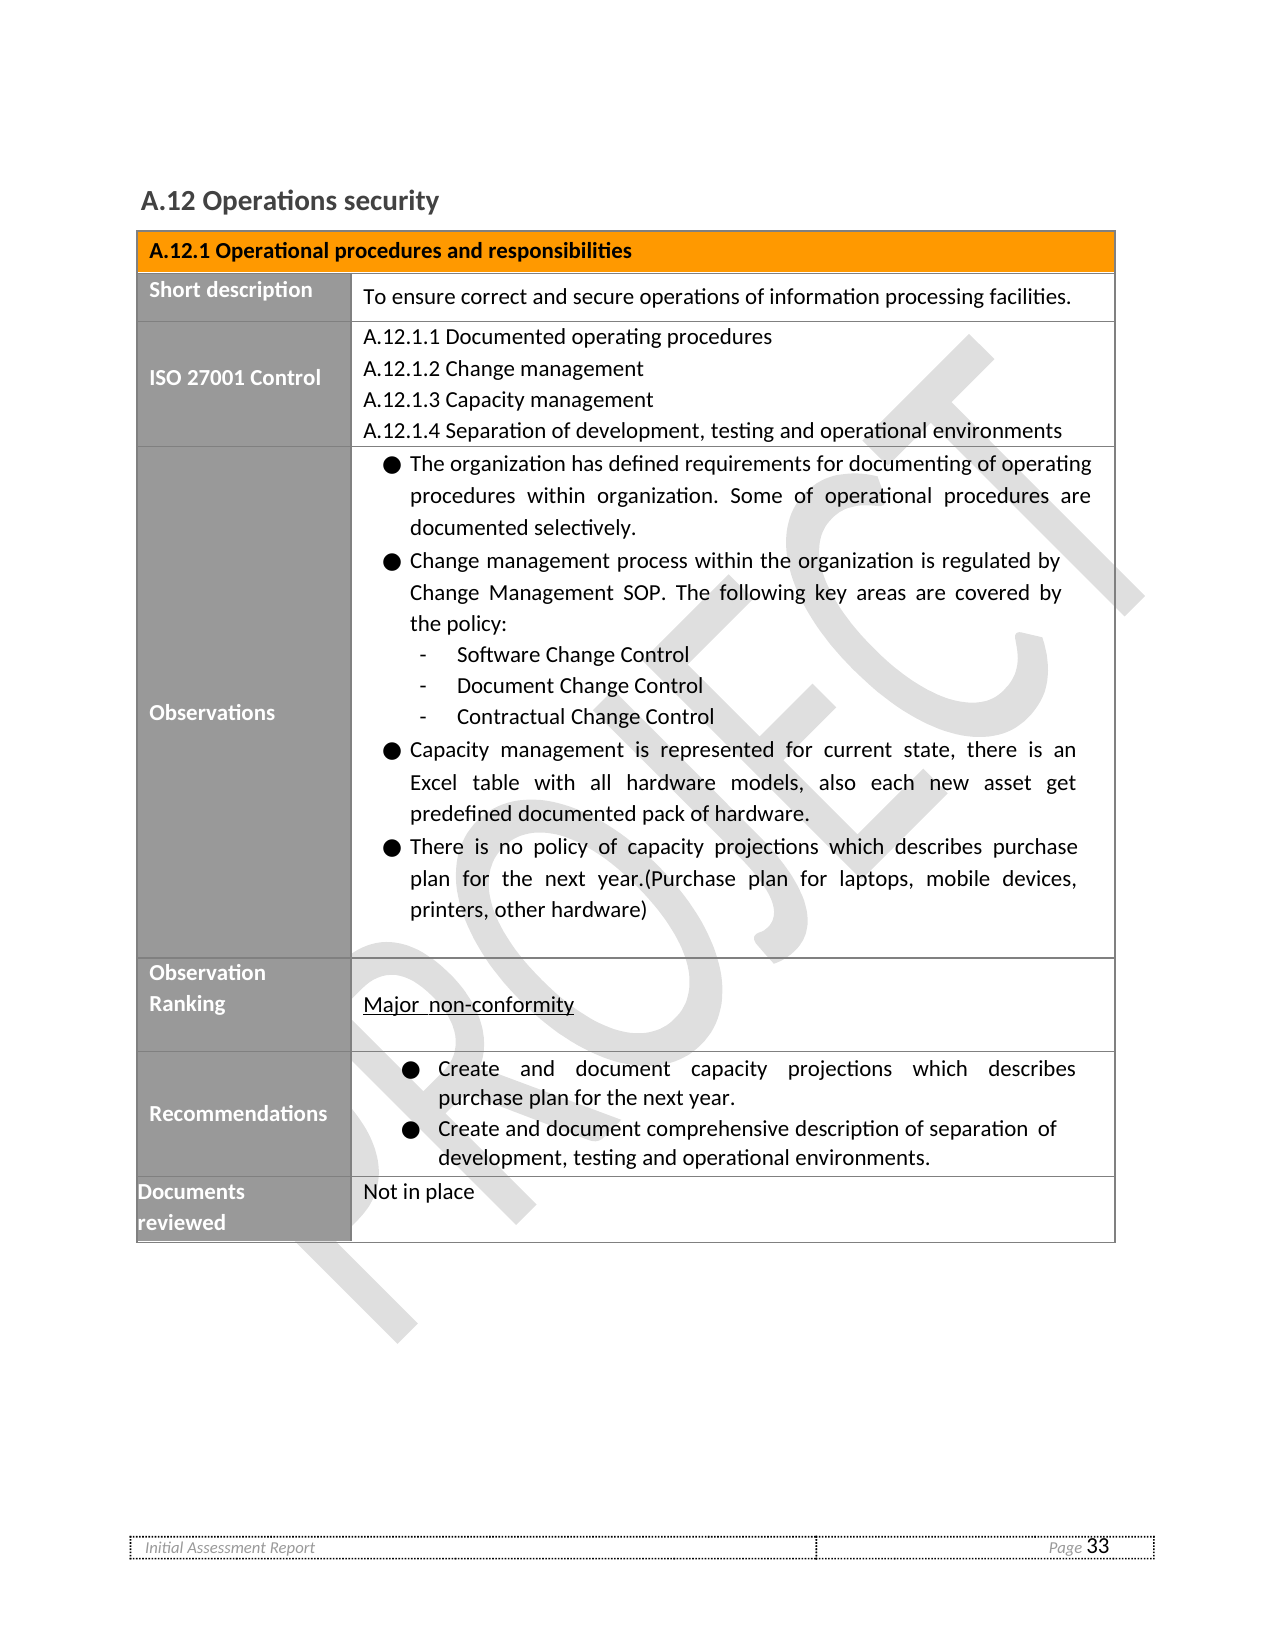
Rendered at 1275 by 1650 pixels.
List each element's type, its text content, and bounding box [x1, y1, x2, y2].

table_cell Documented operating procedures Change management Capacity management Separation of development, testing and operational environments [352, 322, 1114, 446]
table_cell Not in place [352, 1177, 1114, 1241]
subtitle Operations security [141, 182, 1250, 218]
table_cell Short description [138, 274, 350, 321]
table_cell The organization has defined requirements for documenting of operating procedures within organization. Some of operational procedures are documented selectively. Change management process within the organization is regulated by Change Management SOP. The following key areas are covered by the policy: Software Change Control Document Change Control Contractual Change Control Capacity management is represented for current state, there is an Excel table with all hardware models, also each new asset get predefined documented pack of hardware. There is no policy of capacity projections which describes purchase plan for the next year.(Purchase plan for laptops, mobile devices, printers, other hardware) [352, 447, 1114, 957]
table_cell Recommendations [138, 1052, 350, 1176]
table_cell Major non-conformity [352, 959, 1114, 1051]
table_header A.12.1 Operational procedures and responsibilities [138, 232, 1114, 272]
table_cell Observation Ranking [138, 959, 350, 1051]
table_cell ISO 27001 Control [138, 322, 350, 446]
table_cell Documents reviewed [138, 1177, 350, 1241]
table_cell Observations [138, 447, 350, 957]
table_cell To ensure correct and secure operations of information processing facilities. [352, 274, 1114, 321]
table_cell Create and document capacity projections which describes purchase plan for the next year. Create and document comprehensive description of separation of development, testing and operational environments. [352, 1052, 1114, 1176]
